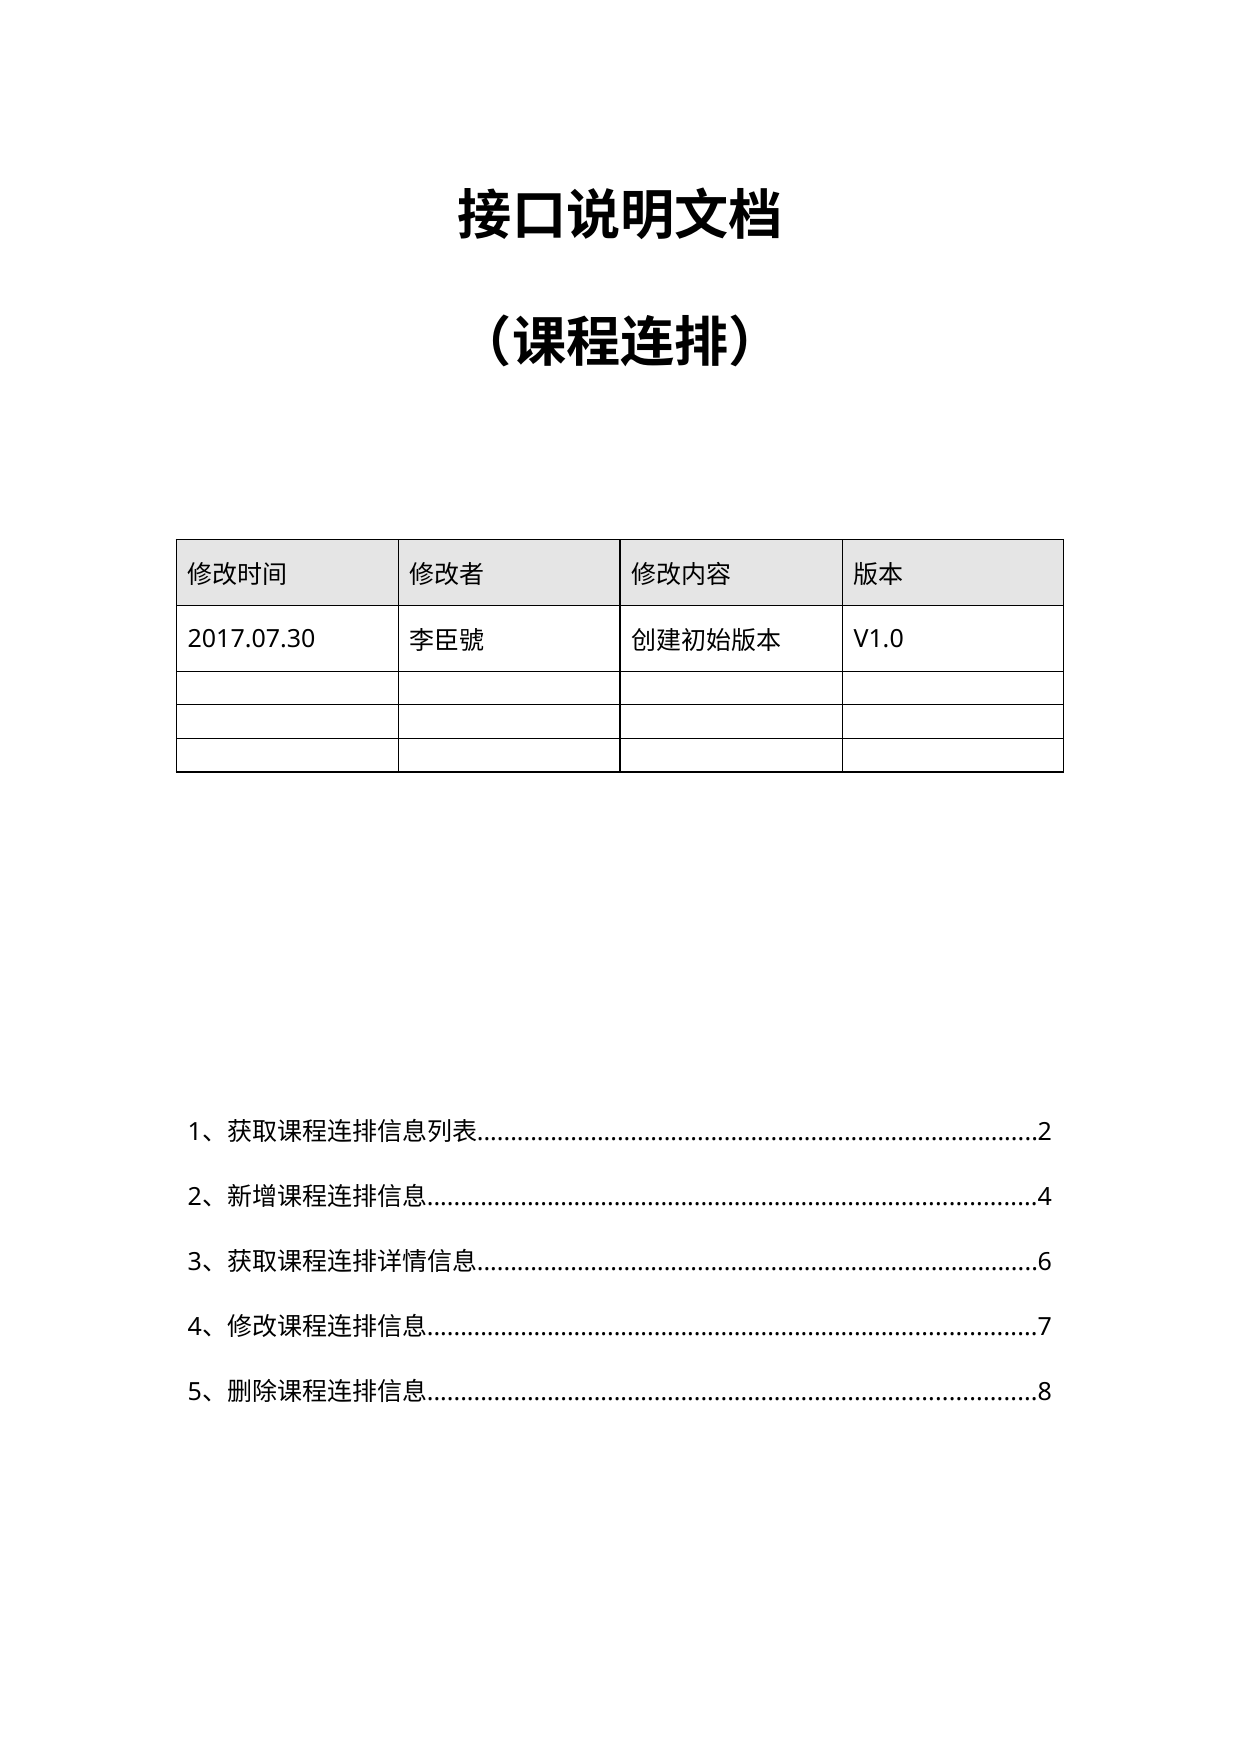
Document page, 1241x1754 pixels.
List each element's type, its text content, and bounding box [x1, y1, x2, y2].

text 4、修改课程连排信息 7 [187, 1292, 1053, 1357]
table_cell 李臣號 [399, 606, 619, 671]
table_cell [843, 739, 1063, 771]
table_cell [399, 705, 619, 738]
table_cell 创建初始版本 [621, 606, 842, 671]
table_cell V1.0 [843, 606, 1063, 671]
table_cell [177, 705, 398, 738]
table_header 修改内容 [621, 540, 842, 605]
table_cell [843, 705, 1063, 738]
text 2、新增课程连排信息 4 [187, 1162, 1053, 1227]
table_cell [399, 739, 619, 771]
table_cell 2017.07.30 [177, 606, 398, 671]
table_cell [621, 705, 842, 738]
text 3、获取课程连排详情信息 6 [187, 1227, 1053, 1292]
table_cell [621, 672, 842, 704]
text 5、删除课程连排信息 8 [187, 1357, 1053, 1422]
table_cell [177, 672, 398, 704]
table_header 版本 [843, 540, 1063, 605]
table_cell [399, 672, 619, 704]
table_cell [843, 672, 1063, 704]
table_cell [177, 739, 398, 771]
text 接口说明文档 [187, 162, 1053, 259]
table_header 修改时间 [177, 540, 398, 605]
text （课程连排） [187, 289, 1053, 386]
table_cell [621, 739, 842, 771]
text 1、获取课程连排信息列表 2 [187, 1097, 1053, 1162]
table_header 修改者 [399, 540, 619, 605]
